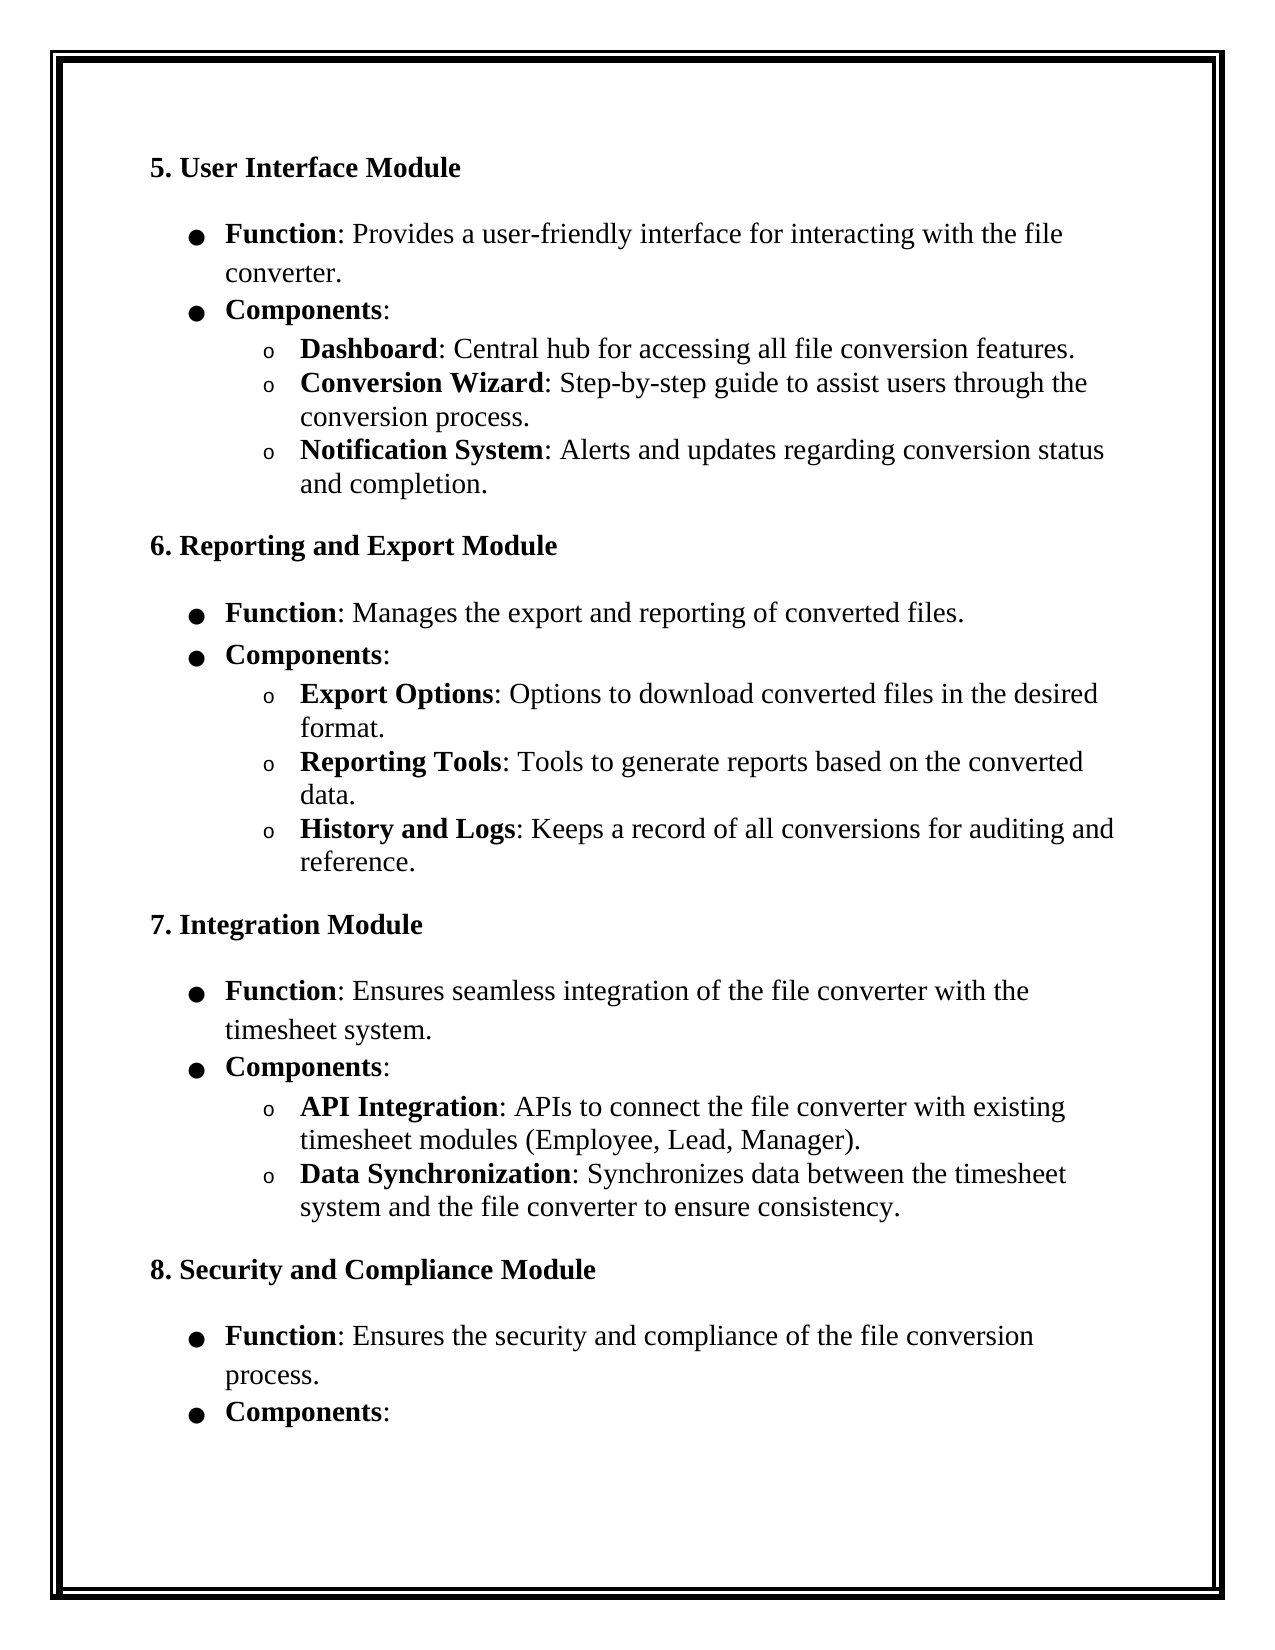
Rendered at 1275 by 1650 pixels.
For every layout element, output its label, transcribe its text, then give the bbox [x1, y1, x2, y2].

list Conversion Wizard: Step-by-step guide to assist users through the conversion process. [262, 365, 1125, 432]
list Components: [187, 1046, 1125, 1089]
list Data Synchronization: Synchronizes data between the timesheet system and the file converter to ensure consistency. [262, 1156, 1125, 1223]
list Function: Manages the export and reporting of converted files. [187, 591, 1125, 634]
text 6. Reporting and Export Module [150, 528, 1125, 562]
list Components: [187, 1391, 1125, 1434]
list History and Logs: Keeps a record of all conversions for auditing and reference. [262, 811, 1125, 878]
list Components: [187, 289, 1125, 332]
list Export Options: Options to download converted files in the desired format. [262, 677, 1125, 744]
list Function: Ensures seamless integration of the file converter with the timesheet system. [187, 970, 1125, 1046]
list Reporting Tools: Tools to generate reports based on the converted data. [262, 744, 1125, 811]
text 5. User Interface Module [150, 150, 1125, 183]
list Function: Ensures the security and compliance of the file conversion process. [187, 1315, 1125, 1391]
list Dashboard: Central hub for accessing all file conversion features. [262, 332, 1125, 365]
text 8. Security and Compliance Module [150, 1252, 1125, 1286]
list Function: Provides a user-friendly interface for interacting with the file converter. [187, 213, 1125, 289]
list Notification System: Alerts and updates regarding conversion status and completion. [262, 432, 1125, 499]
text 7. Integration Module [150, 907, 1125, 941]
list API Integration: APIs to connect the file converter with existing timesheet modules (Employee, Lead, Manager). [262, 1089, 1125, 1156]
list Components: [187, 634, 1125, 677]
